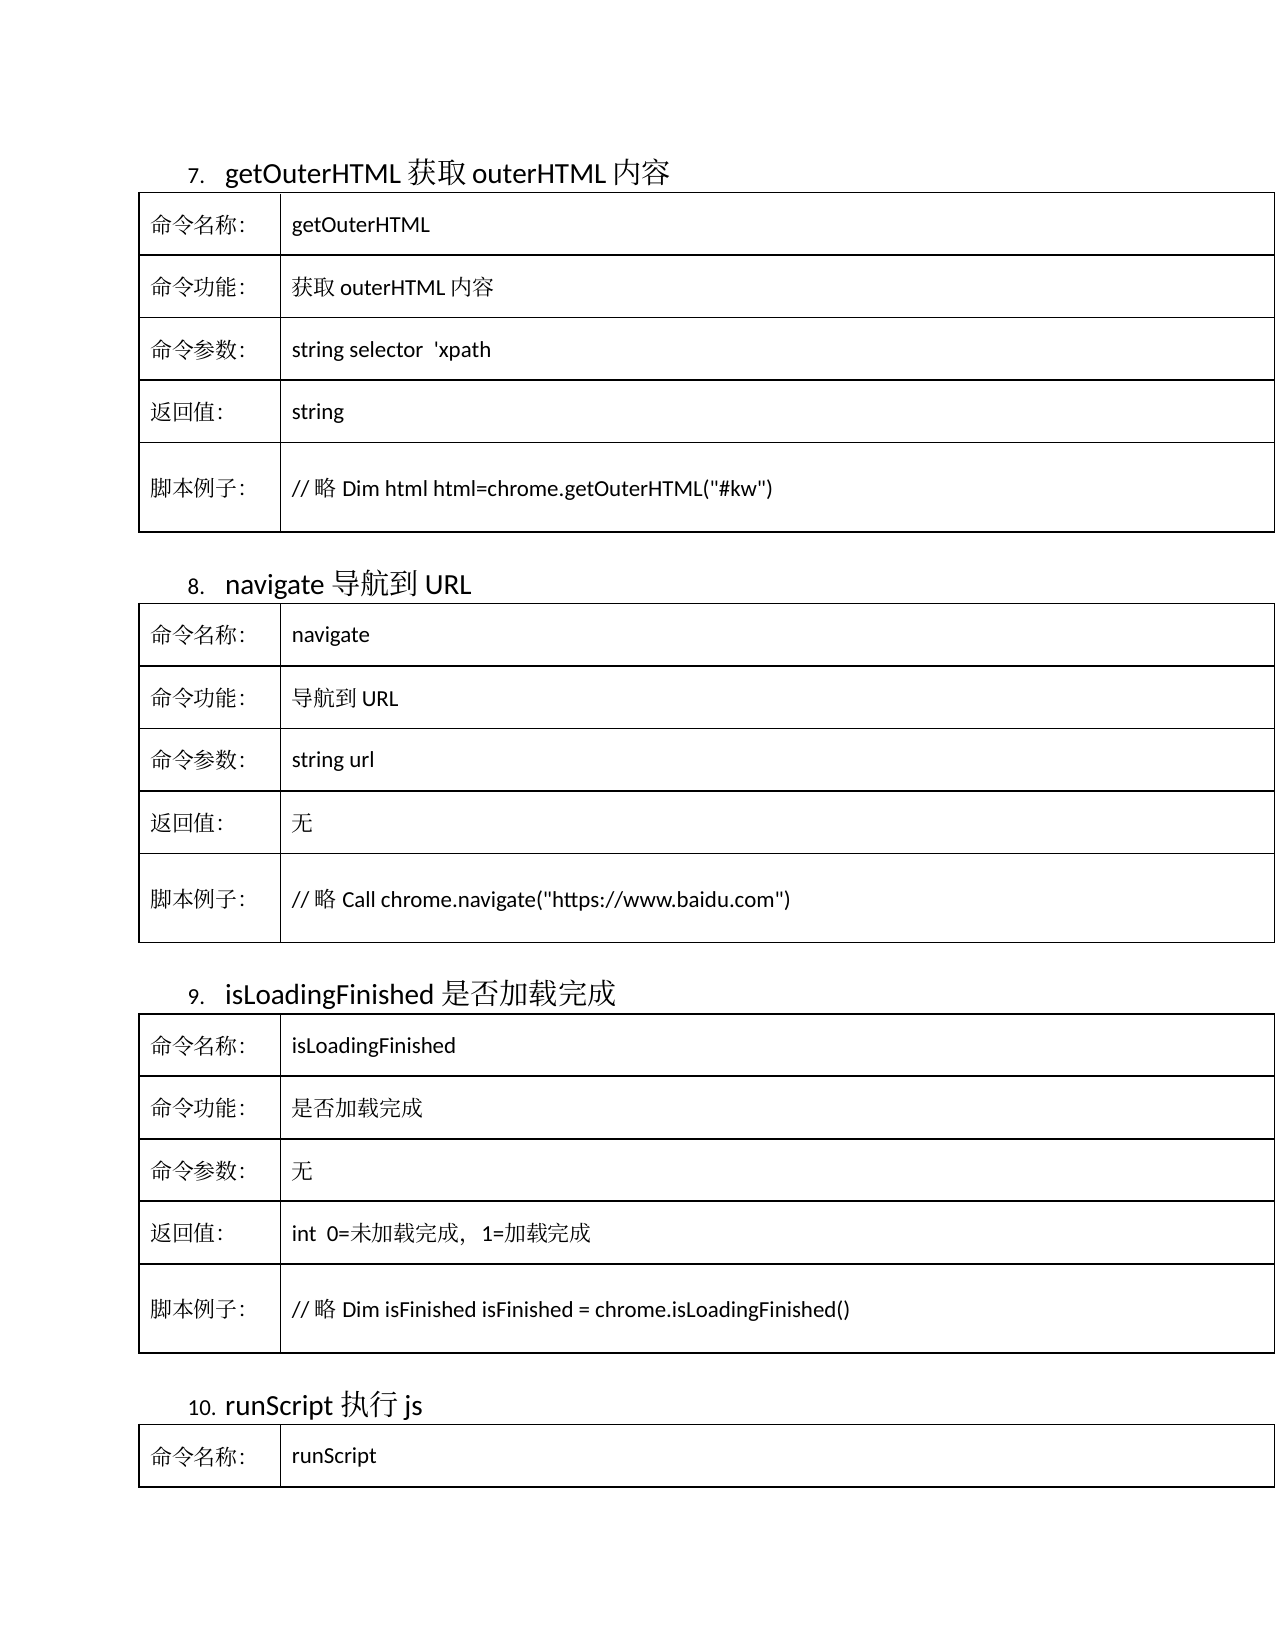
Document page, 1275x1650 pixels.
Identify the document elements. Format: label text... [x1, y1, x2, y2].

table_header isLoadingFinished [281, 1015, 1274, 1075]
table_cell // 略 Dim html html=chrome.getOuterHTML("#kw") [281, 443, 1274, 531]
table_cell 命令功能： [140, 256, 280, 317]
list getOuterHTML 获取outerHTML内容 [187, 150, 1125, 192]
table_header 命令名称： [140, 193, 280, 254]
table_cell 命令参数： [140, 318, 280, 379]
table_cell 是否加载完成 [281, 1077, 1274, 1138]
table_header 命令名称： [140, 1015, 280, 1075]
table_cell 获取outerHTML内容 [281, 256, 1274, 317]
table_cell 命令功能： [140, 667, 280, 727]
table_cell int 0=未加载完成，1=加载完成 [281, 1202, 1274, 1263]
table_header 命令名称： [140, 604, 280, 665]
list runScript 执行js [187, 1382, 1125, 1423]
table_cell 命令功能： [140, 1077, 280, 1138]
table_cell string url [281, 729, 1274, 790]
list navigate 导航到URL [187, 561, 1125, 602]
table_header navigate [281, 604, 1274, 665]
table_header 命令名称： [140, 1425, 280, 1486]
table_cell // 略 Call chrome.navigate("https://www.baidu.com") [281, 854, 1274, 941]
table_cell 返回值： [140, 792, 280, 852]
table_cell 脚本例子： [140, 854, 280, 941]
table_cell 返回值： [140, 381, 280, 442]
table_header getOuterHTML [281, 193, 1274, 254]
table_cell 命令参数： [140, 729, 280, 790]
list isLoadingFinished 是否加载完成 [187, 971, 1125, 1013]
table_cell 导航到URL [281, 667, 1274, 727]
table_cell 无 [281, 792, 1274, 852]
table_cell 命令参数： [140, 1140, 280, 1200]
table_cell // 略 Dim isFinished isFinished = chrome.isLoadingFinished() [281, 1265, 1274, 1352]
table_cell 脚本例子： [140, 443, 280, 531]
table_cell string [281, 381, 1274, 442]
table_cell string selector 'xpath [281, 318, 1274, 379]
table_cell 脚本例子： [140, 1265, 280, 1352]
table_cell 返回值： [140, 1202, 280, 1263]
table_cell 无 [281, 1140, 1274, 1200]
table_header runScript [281, 1425, 1274, 1486]
